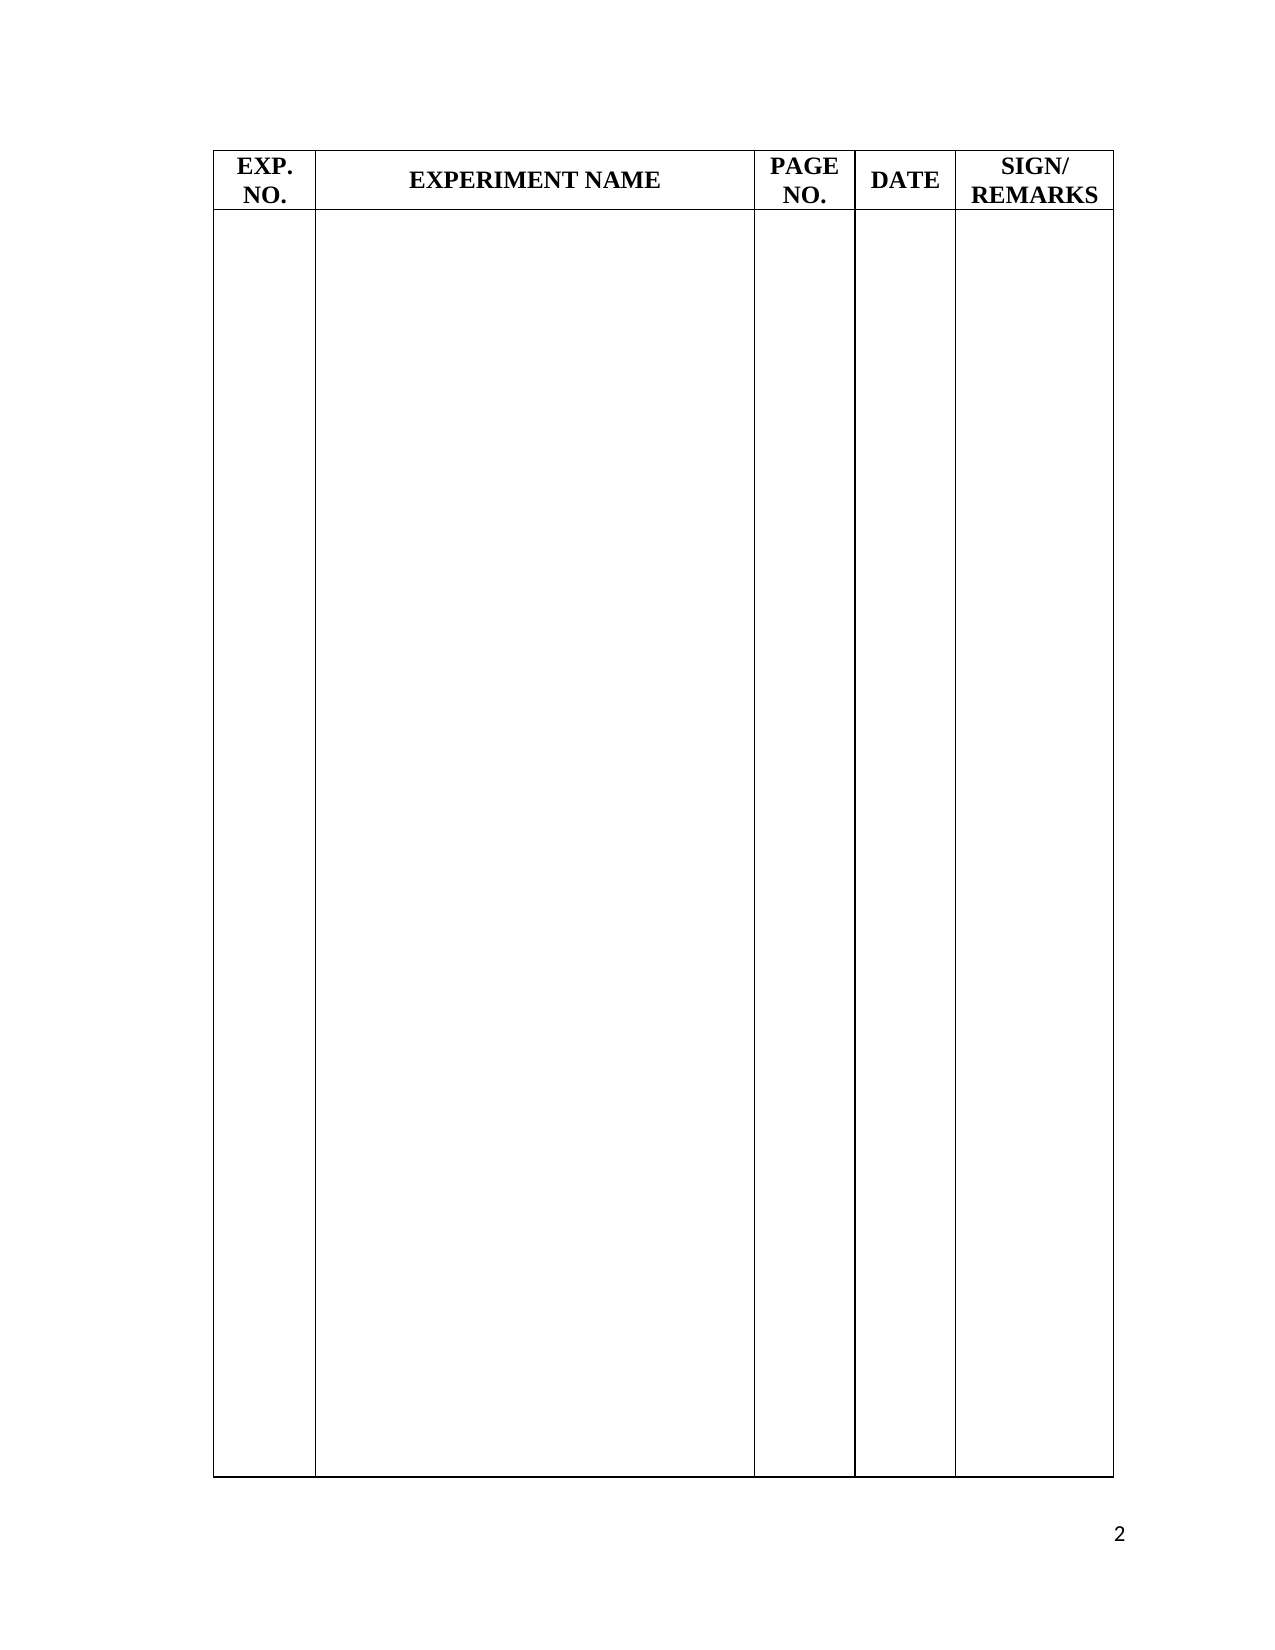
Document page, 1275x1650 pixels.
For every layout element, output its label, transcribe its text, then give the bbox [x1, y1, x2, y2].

table_cell [316, 210, 754, 1476]
table_header PAGE NO. [755, 151, 854, 208]
table_header EXP. NO. [214, 151, 315, 208]
table_cell [214, 210, 315, 1476]
table_cell [956, 210, 1113, 1476]
table_header SIGN/ REMARKS [956, 151, 1113, 208]
table_cell [755, 210, 854, 1476]
table_header EXPERIMENT NAME [316, 151, 754, 208]
table_header DATE [856, 151, 955, 208]
table_cell [856, 210, 955, 1476]
